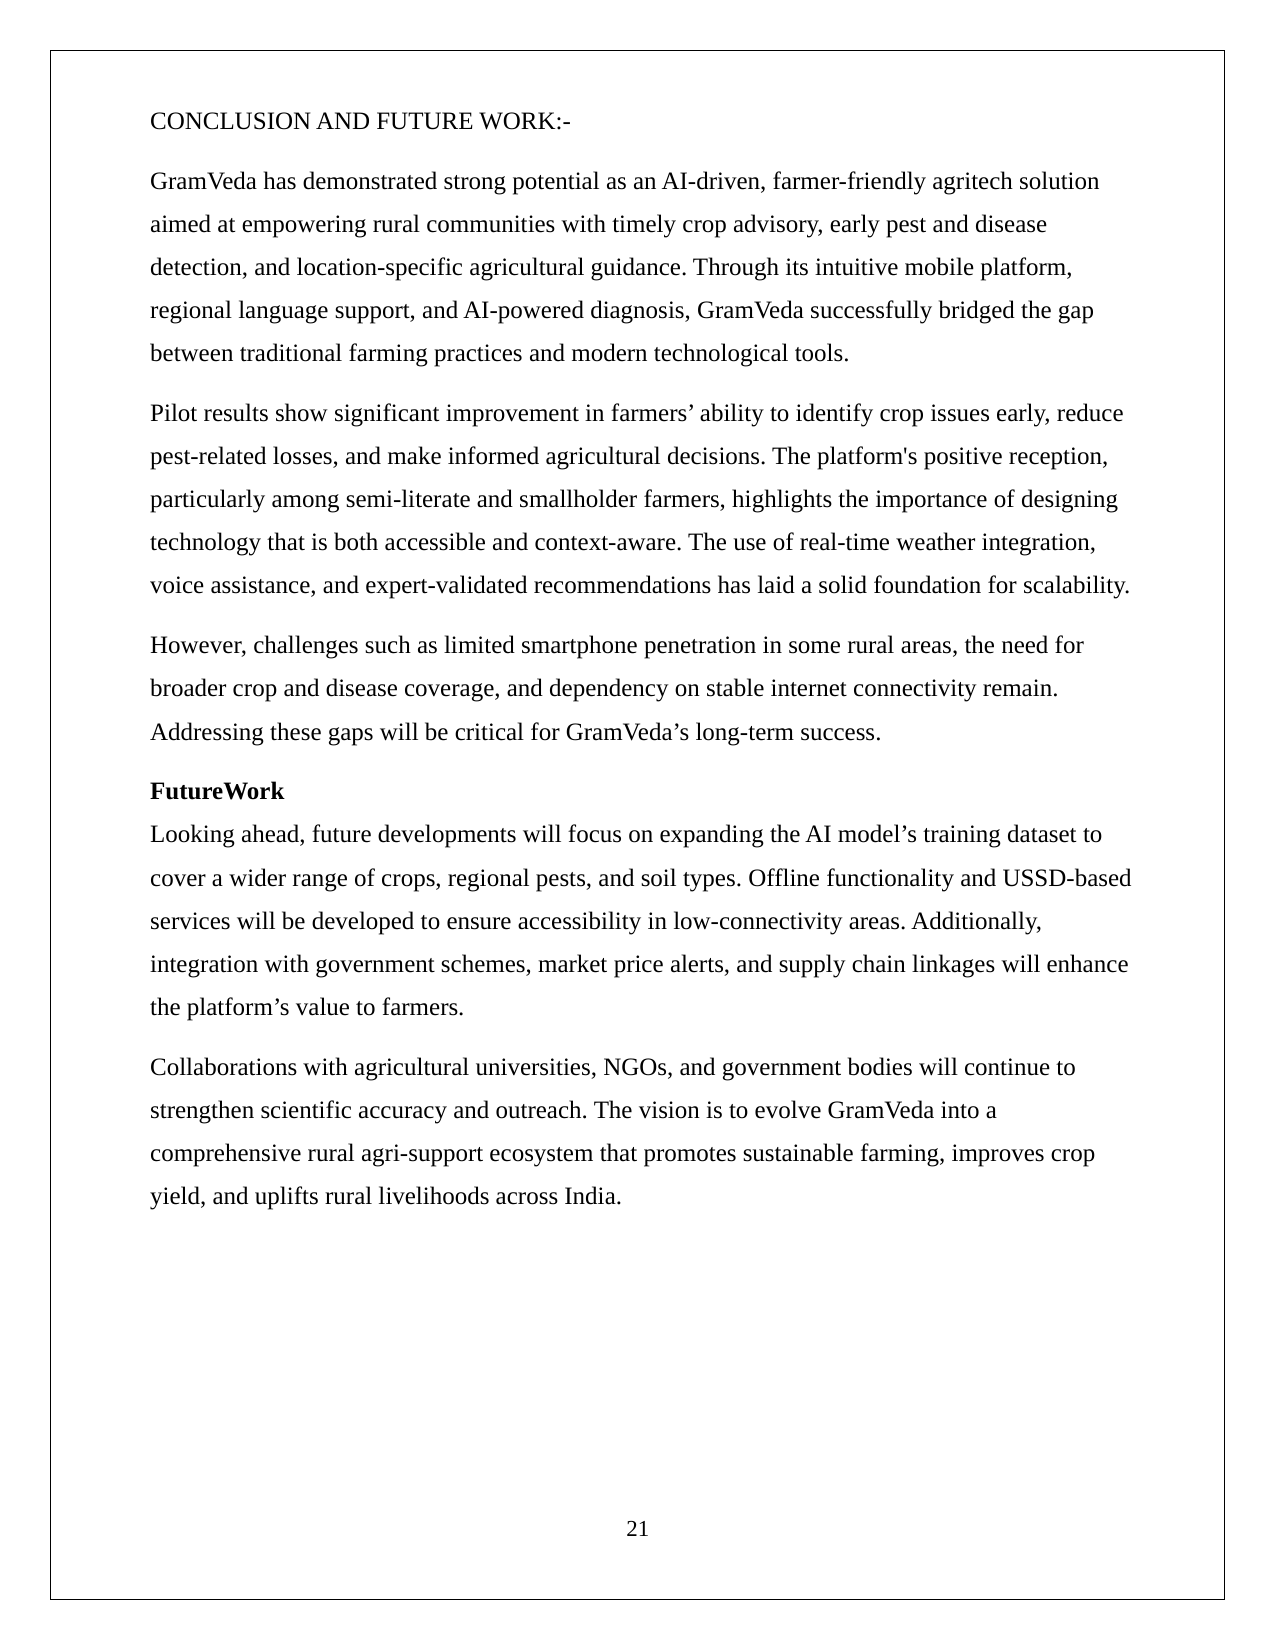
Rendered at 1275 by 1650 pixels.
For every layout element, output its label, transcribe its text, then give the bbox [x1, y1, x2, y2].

text Pilot results show significant improvement in farmers’ ability to identify crop issues early, reduce pest-related losses, and make informed agricultural decisions. The platform's positive reception, particularly among semi-literate and smallholder farmers, highlights the importance of designing technology that is both accessible and context-aware. The use of real-time weather integration, voice assistance, and expert-validated recommendations has laid a solid foundation for scalability. [150, 398, 1135, 599]
text Collaborations with agricultural universities, NGOs, and government bodies will continue to strengthen scientific accuracy and outreach. The vision is to evolve GramVeda into a comprehensive rural agri-support ecosystem that promotes sustainable farming, improves crop yield, and uplifts rural livelihoods across India. [150, 1052, 1135, 1210]
text FutureWork Looking ahead, future developments will focus on expanding the AI model’s training dataset to cover a wider range of crops, regional pests, and soil types. Offline functionality and USSD-based services will be developed to ensure accessibility in low-connectivity areas. Additionally, integration with government schemes, market price alerts, and supply chain linkages will enhance the platform’s value to farmers. [150, 776, 1135, 1021]
text GramVeda has demonstrated strong potential as an AI-driven, farmer-friendly agritech solution aimed at empowering rural communities with timely crop advisory, early pest and disease detection, and location-specific agricultural guidance. Through its intuitive mobile platform, regional language support, and AI-powered diagnosis, GramVeda successfully bridged the gap between traditional farming practices and modern technological tools. [150, 166, 1135, 367]
text However, challenges such as limited smartphone penetration in some rural areas, the need for broader crop and disease coverage, and dependency on stable internet connectivity remain. Addressing these gaps will be critical for GramVeda’s long-term success. [150, 630, 1135, 745]
text CONCLUSION AND FUTURE WORK:- [150, 106, 1135, 135]
